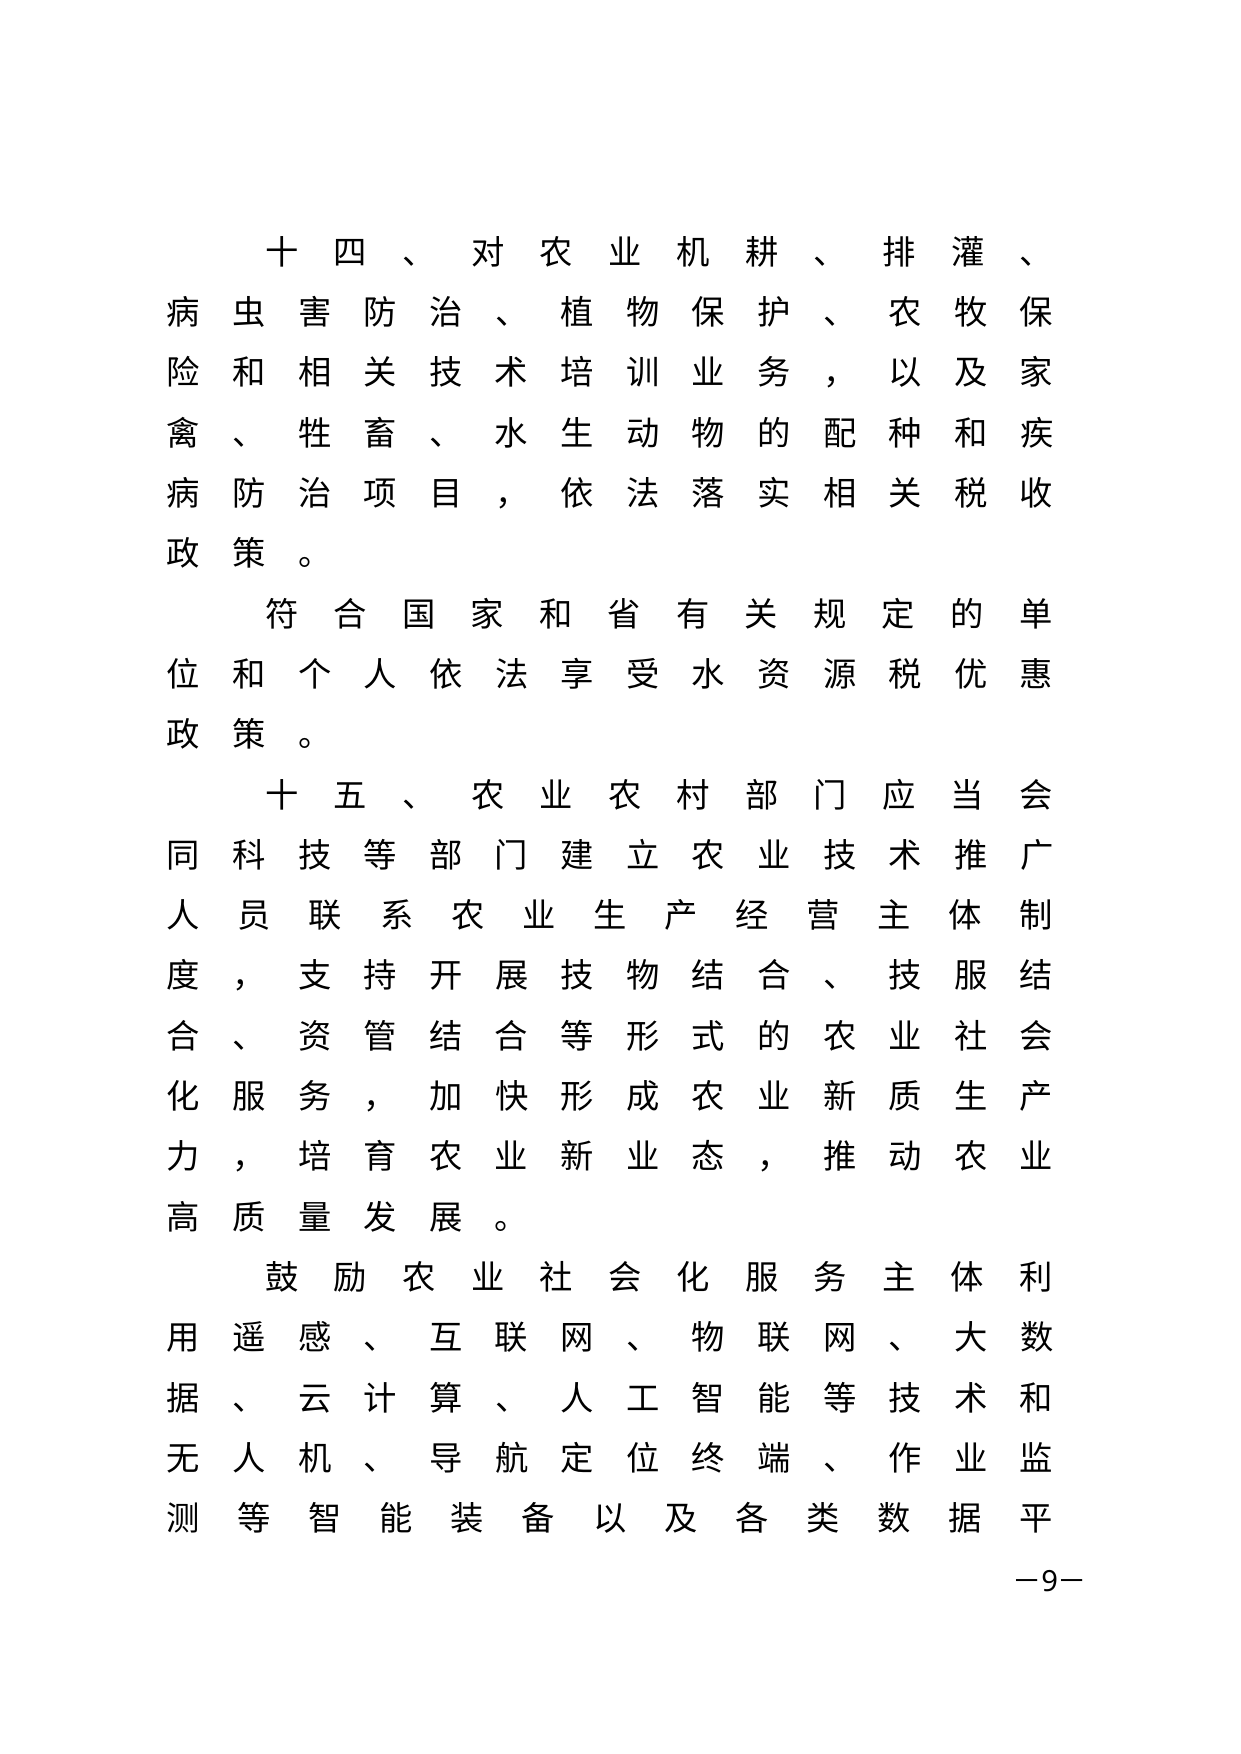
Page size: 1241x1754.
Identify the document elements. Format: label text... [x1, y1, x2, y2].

list 十四、对农业机耕、排灌、病虫害防治、植物保护、农牧保险和相关技术培训业务，以及家禽、牲畜、水生动物的配种和疾病防治项目，依法落实相关税收政策。 [167, 219, 1085, 581]
list 符合国家和省有关规定的单位和个人依法享受水资源税优惠政策。 [167, 581, 1085, 762]
list 鼓励农业社会化服务主体利用遥感、互联网、物联网、大数据、云计算、人工智能等技术和无人机、导航定位终端、作业监测等智能装备以及各类数据平台，提升农业社会化服务数字化、智能化水平。 [167, 1245, 1085, 1546]
list 十五、农业农村部门应当会同科技等部门建立农业技术推广人员联系农业生产经营主体制度，支持开展技物结合、技服结合、资管结合等形式的农业社会化服务，加快形成农业新质生产力，培育农业新业态，推动农业高质量发展。 [167, 762, 1085, 1245]
